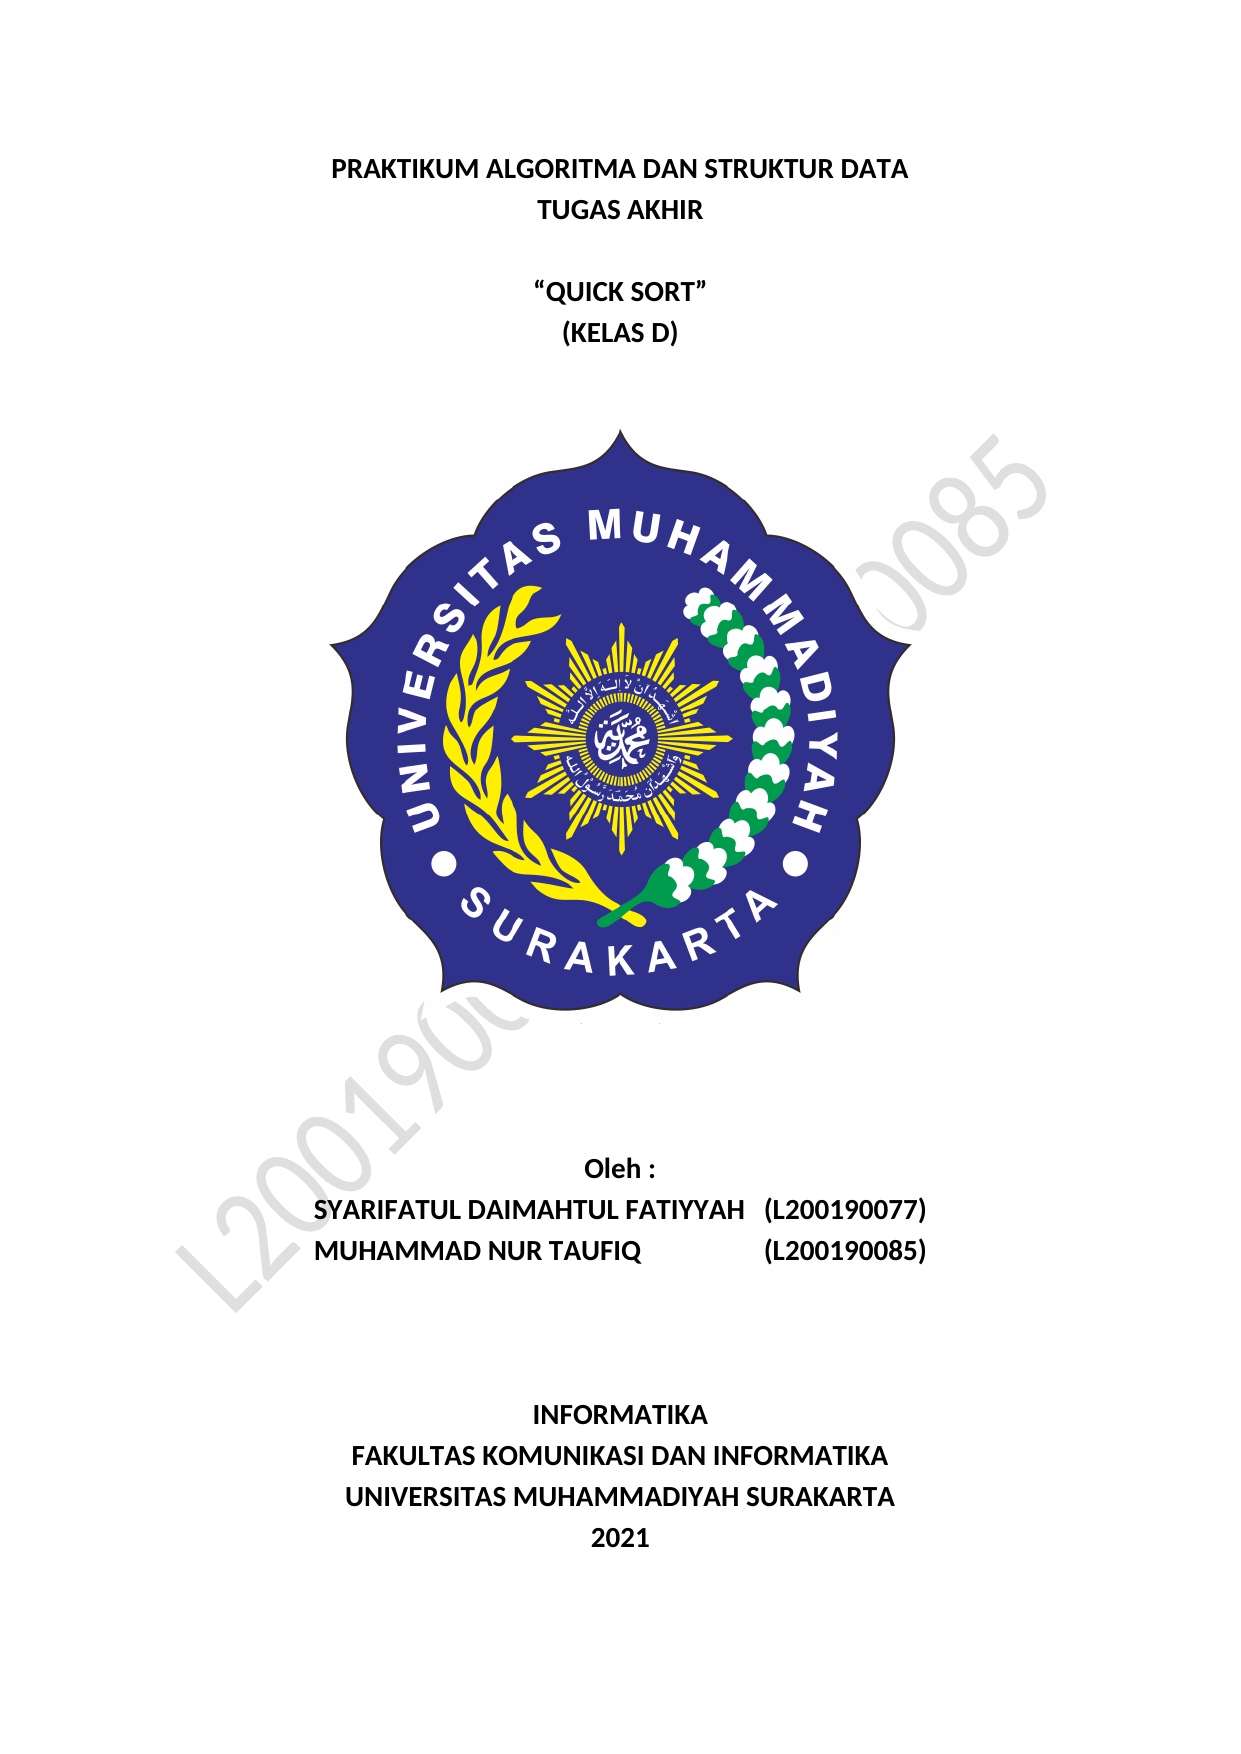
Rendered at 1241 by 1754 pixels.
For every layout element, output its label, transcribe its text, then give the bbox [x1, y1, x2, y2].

text 2021 [150, 1519, 1090, 1554]
text Oleh : [150, 1151, 1090, 1186]
text “QUICK SORT” [150, 273, 1090, 308]
text INFORMATIKA [150, 1396, 1090, 1432]
text FAKULTAS KOMUNIKASI DAN INFORMATIKA [150, 1437, 1090, 1473]
picture [298, 395, 942, 1024]
text UNIVERSITAS MUHAMMADIYAH SURAKARTA [150, 1478, 1090, 1514]
text SYARIFATUL DAIMAHTUL FATIYYAH (L200190077) [150, 1191, 1090, 1227]
text TUGAS AKHIR [150, 191, 1090, 227]
text (KELAS D) [150, 314, 1090, 349]
text MUHAMMAD NUR TAUFIQ (L200190085) [150, 1232, 1090, 1268]
text PRAKTIKUM ALGORITMA DAN STRUKTUR DATA [150, 150, 1090, 186]
